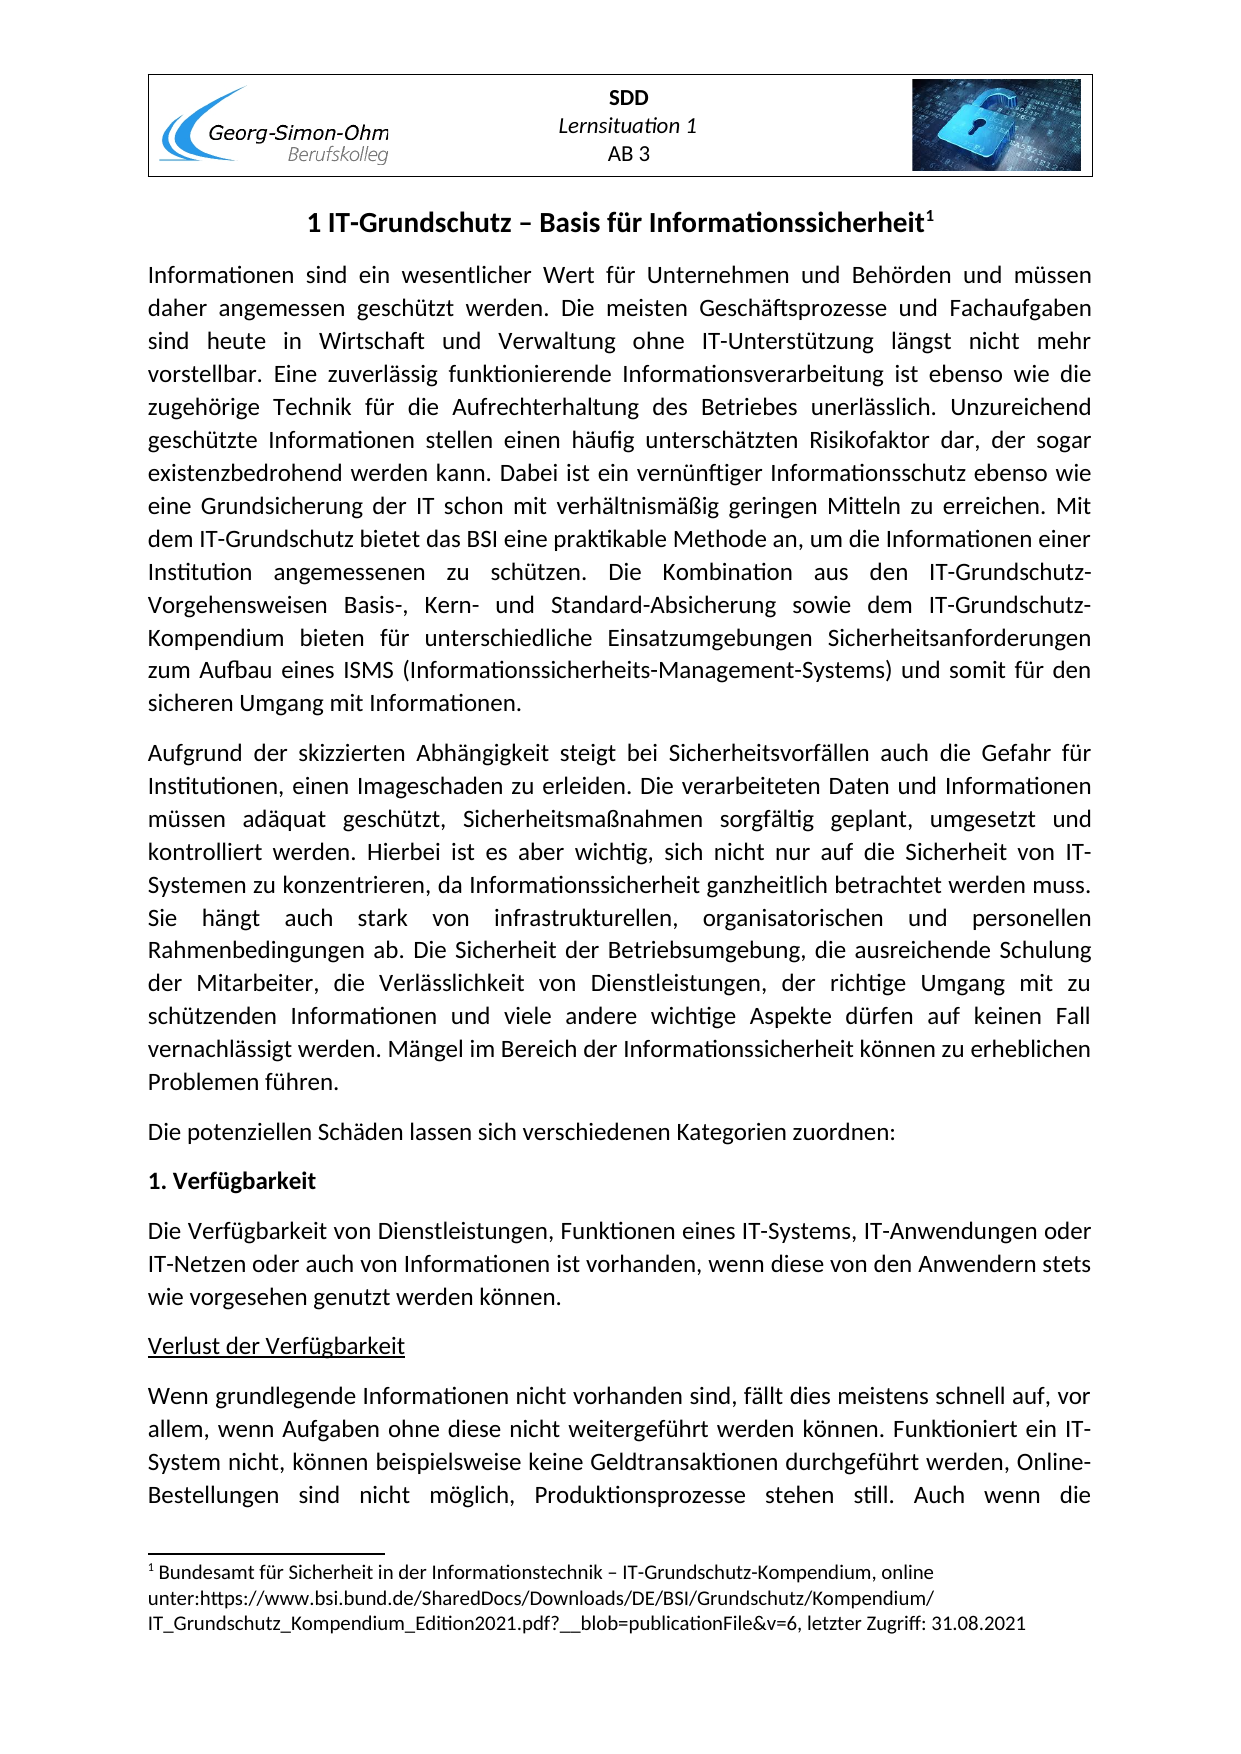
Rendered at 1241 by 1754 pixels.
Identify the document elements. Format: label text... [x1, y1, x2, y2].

text Aufgrund der skizzierten Abhängigkeit steigt bei Sicherheitsvorfällen auch die Gefahr für Institutionen, einen Imageschaden zu erleiden. Die verarbeiteten Daten und Informationen müssen adäquat geschützt, Sicherheitsmaßnahmen sorgfältig geplant, umgesetzt und kontrolliert werden. Hierbei ist es aber wichtig, sich nicht nur auf die Sicherheit von IT-Systemen zu konzentrieren, da Informationssicherheit ganzheitlich betrachtet werden muss. Sie hängt auch stark von infrastrukturellen, organisatorischen und personellen Rahmenbedingungen ab. Die Sicherheit der Betriebsumgebung, die ausreichende Schulung der Mitarbeiter, die Verlässlichkeit von Dienstleistungen, der richtige Umgang mit zu schützenden Informationen und viele andere wichtige Aspekte dürfen auf keinen Fall vernachlässigt werden. Mängel im Bereich der Informationssicherheit können zu erheblichen Problemen führen. [148, 737, 1093, 1097]
text Die potenziellen Schäden lassen sich verschiedenen Kategorien zuordnen: [148, 1116, 1093, 1146]
text 1. Verfügbarkeit [148, 1166, 1093, 1196]
text Informationen sind ein wesentlicher Wert für Unternehmen und Behörden und müssen daher angemessen geschützt werden. Die meisten Geschäftsprozesse und Fachaufgaben sind heute in Wirtschaft und Verwaltung ohne IT-Unterstützung längst nicht mehr vorstellbar. Eine zuverlässig funktionierende Informationsverarbeitung ist ebenso wie die zugehörige Technik für die Aufrechterhaltung des Betriebes unerlässlich. Unzureichend geschützte Informationen stellen einen häufig unterschätzten Risikofaktor dar, der sogar existenzbedrohend werden kann. Dabei ist ein vernünftiger Informationsschutz ebenso wie eine Grundsicherung der IT schon mit verhältnismäßig geringen Mitteln zu erreichen. Mit dem IT-Grundschutz bietet das BSI eine praktikable Methode an, um die Informationen einer Institution angemessenen zu schützen. Die Kombination aus den IT-Grundschutz-Vorgehensweisen Basis-, Kern- und Standard-Absicherung sowie dem IT-Grundschutz-Kompendium bieten für unterschiedliche Einsatzumgebungen Sicherheitsanforderungen zum Aufbau eines ISMS (Informationssicherheits-Management-Systems) und somit für den sicheren Umgang mit Informationen. [148, 260, 1093, 718]
text 1 IT-Grundschutz – Basis für Informationssicherheit [148, 204, 1093, 240]
text Verlust der Verfügbarkeit [148, 1331, 1093, 1361]
picture [159, 85, 389, 165]
picture [912, 79, 1081, 171]
text Die Verfügbarkeit von Dienstleistungen, Funktionen eines IT-Systems, IT-Anwendungen oder IT-Netzen oder auch von Informationen ist vorhanden, wenn diese von den Anwendern stets wie vorgesehen genutzt werden können. [148, 1215, 1093, 1311]
